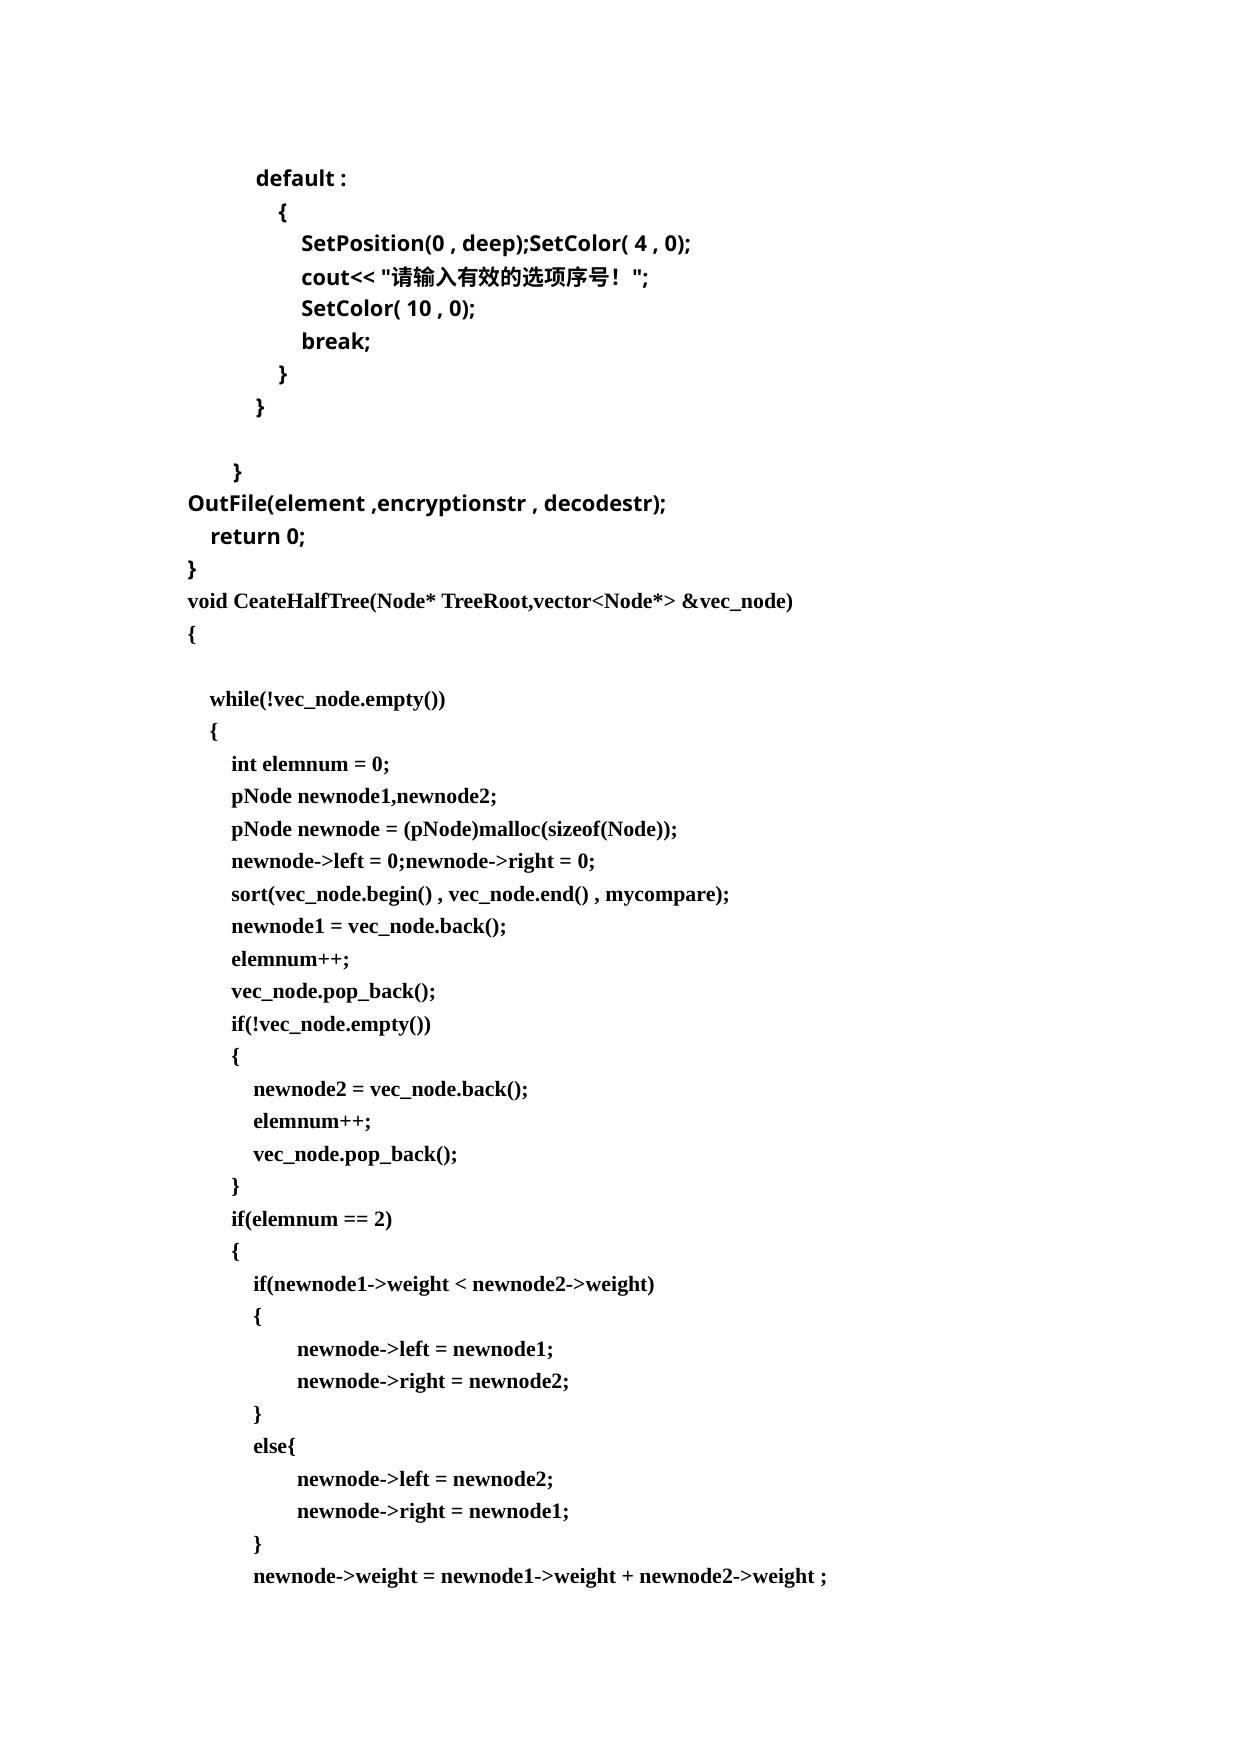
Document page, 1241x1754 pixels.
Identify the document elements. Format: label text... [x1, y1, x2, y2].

text } [187, 1397, 1053, 1429]
text pNode newnode1,newnode2; [187, 779, 1053, 812]
text return 0; [187, 519, 1053, 552]
text default : [187, 162, 1053, 194]
text else{ [187, 1429, 1053, 1462]
text { [187, 1299, 1053, 1332]
text } [187, 454, 1053, 487]
text sort(vec_node.begin() , vec_node.end() , mycompare); [187, 877, 1053, 909]
text } [187, 389, 1053, 422]
text break; [187, 324, 1053, 357]
text void CeateHalfTree(Node* TreeRoot,vector<Node*> &vec_node) [187, 584, 1053, 617]
text pNode newnode = (pNode)malloc(sizeof(Node)); [187, 812, 1053, 844]
text elemnum++; [187, 942, 1053, 974]
text while(!vec_node.empty()) [187, 682, 1053, 714]
text newnode1 = vec_node.back(); [187, 909, 1053, 942]
text if(!vec_node.empty()) [187, 1007, 1053, 1039]
text newnode->right = newnode1; [187, 1494, 1053, 1527]
text { [187, 1234, 1053, 1267]
text newnode->left = 0;newnode->right = 0; [187, 844, 1053, 877]
text } [187, 1527, 1053, 1559]
text newnode->weight = newnode1->weight + newnode2->weight ; [187, 1559, 1053, 1592]
text { [187, 617, 1053, 649]
text OutFile(element ,encryptionstr , decodestr); [187, 487, 1053, 519]
text newnode2 = vec_node.back(); [187, 1072, 1053, 1104]
text SetColor( 10 , 0); [187, 292, 1053, 324]
text } [187, 1169, 1053, 1202]
text elemnum++; [187, 1104, 1053, 1137]
text newnode->right = newnode2; [187, 1364, 1053, 1397]
text if(elemnum == 2) [187, 1202, 1053, 1234]
text cout<< "请输入有效的选项序号！"; [187, 259, 1053, 292]
text vec_node.pop_back(); [187, 1137, 1053, 1169]
text { [187, 1039, 1053, 1072]
text SetPosition(0 , deep);SetColor( 4 , 0); [187, 227, 1053, 259]
text { [187, 714, 1053, 747]
text { [187, 194, 1053, 227]
text newnode->left = newnode1; [187, 1332, 1053, 1364]
text } [187, 552, 1053, 584]
text int elemnum = 0; [187, 747, 1053, 779]
text newnode->left = newnode2; [187, 1462, 1053, 1494]
text if(newnode1->weight < newnode2->weight) [187, 1267, 1053, 1299]
text vec_node.pop_back(); [187, 974, 1053, 1007]
text } [187, 357, 1053, 389]
